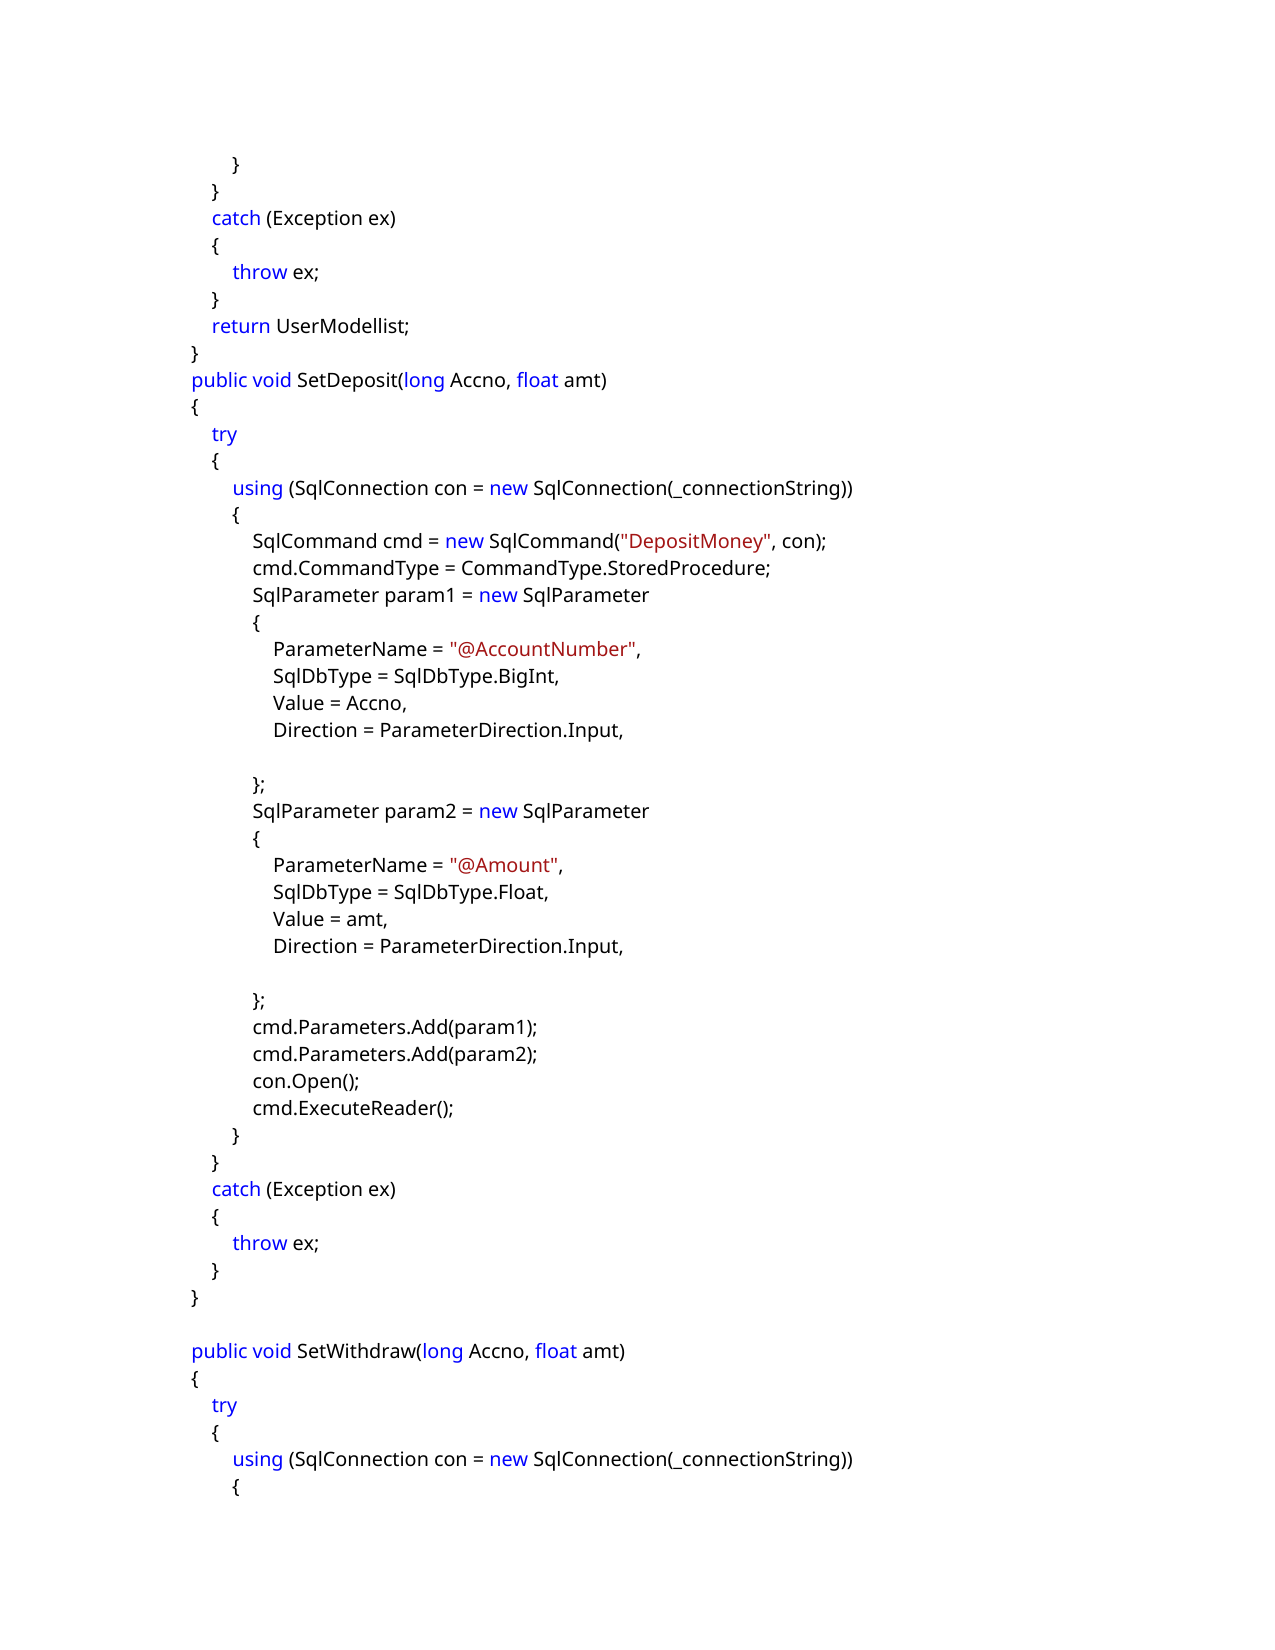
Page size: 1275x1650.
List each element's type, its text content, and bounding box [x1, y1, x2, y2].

text { [150, 1202, 1125, 1229]
text } [150, 177, 1125, 204]
text using (SqlConnection con = new SqlConnection(_connectionString)) [150, 474, 1125, 501]
text throw ex; [150, 258, 1125, 285]
text catch (Exception ex) [150, 1175, 1125, 1202]
text { [150, 501, 1125, 528]
text } [150, 150, 1125, 177]
text SqlCommand cmd = new SqlCommand("DepositMoney", con); [150, 528, 1125, 555]
text }; [150, 771, 1125, 797]
text cmd.Parameters.Add(param1); [150, 1013, 1125, 1040]
text { [150, 824, 1125, 851]
text cmd.CommandType = CommandType.StoredProcedure; [150, 555, 1125, 582]
text } [150, 285, 1125, 312]
text Value = Accno, [150, 689, 1125, 717]
text { [150, 1418, 1125, 1445]
text con.Open(); [150, 1067, 1125, 1094]
text } [150, 1121, 1125, 1148]
text SqlParameter param1 = new SqlParameter [150, 582, 1125, 609]
text Value = amt, [150, 905, 1125, 932]
text cmd.Parameters.Add(param2); [150, 1040, 1125, 1067]
text } [150, 1148, 1125, 1175]
text ParameterName = "@Amount", [150, 851, 1125, 878]
text Direction = ParameterDirection.Input, [150, 932, 1125, 959]
text ParameterName = "@AccountNumber", [150, 636, 1125, 663]
text } [150, 1256, 1125, 1283]
text return UserModellist; [150, 312, 1125, 339]
text } [150, 1283, 1125, 1310]
text { [150, 231, 1125, 258]
text { [150, 1364, 1125, 1391]
text { [150, 609, 1125, 636]
text { [150, 1472, 1125, 1499]
text } [150, 339, 1125, 366]
text using (SqlConnection con = new SqlConnection(_connectionString)) [150, 1445, 1125, 1472]
text { [150, 393, 1125, 420]
text SqlDbType = SqlDbType.BigInt, [150, 663, 1125, 689]
text throw ex; [150, 1229, 1125, 1256]
text try [150, 420, 1125, 447]
text }; [150, 986, 1125, 1013]
text cmd.ExecuteReader(); [150, 1094, 1125, 1121]
text catch (Exception ex) [150, 204, 1125, 231]
text public void SetWithdraw(long Accno, float amt) [150, 1337, 1125, 1364]
text try [150, 1391, 1125, 1418]
text SqlDbType = SqlDbType.Float, [150, 878, 1125, 905]
text SqlParameter param2 = new SqlParameter [150, 797, 1125, 824]
text public void SetDeposit(long Accno, float amt) [150, 366, 1125, 393]
text { [150, 447, 1125, 474]
text Direction = ParameterDirection.Input, [150, 717, 1125, 743]
